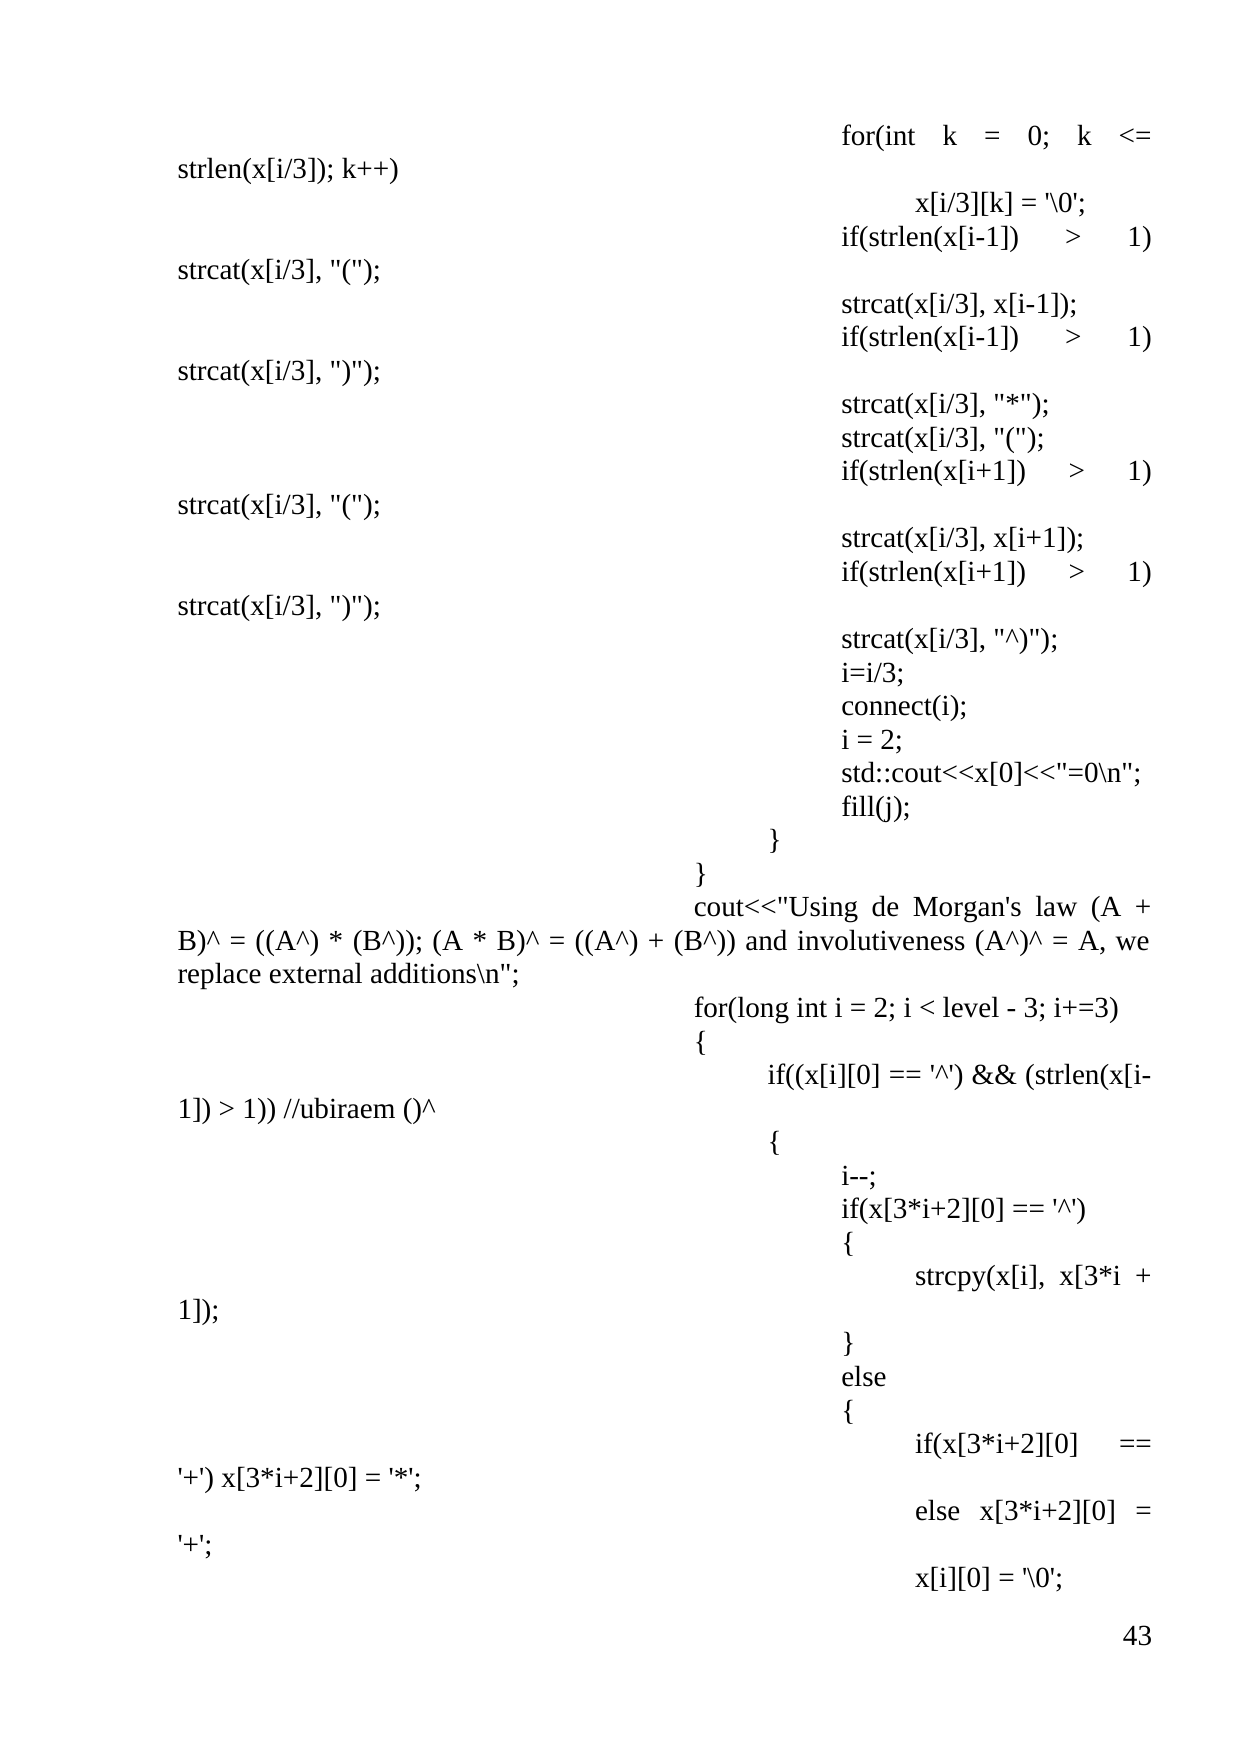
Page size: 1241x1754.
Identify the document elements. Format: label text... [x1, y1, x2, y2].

text { [177, 1393, 1152, 1426]
text cout<<"Using de Morgan's law (A + B)^ = ((A^) * (B^)); (A * B)^ = ((A^) + (B^)) and involutiveness (A^)^ = A, we replace external additions\n"; [177, 889, 1152, 990]
text else [177, 1359, 1152, 1393]
text { [177, 1124, 1152, 1158]
text if(strlen(x[i-1]) > 1) strcat(x[i/3], ")"); [177, 319, 1152, 386]
text x[i/3][k] = '\0'; [177, 185, 1152, 219]
text i = 2; [177, 722, 1152, 755]
text } [177, 1326, 1152, 1359]
text strcat(x[i/3], x[i-1]); [177, 286, 1152, 319]
text connect(i); [177, 688, 1152, 722]
text strcat(x[i/3], "("); [177, 420, 1152, 453]
text { [177, 1024, 1152, 1057]
text for(int k = 0; k <= strlen(x[i/3]); k++) [177, 118, 1152, 185]
text i--; [177, 1158, 1152, 1191]
text for(long int i = 2; i < level - 3; i+=3) [177, 990, 1152, 1024]
text strcat(x[i/3], x[i+1]); [177, 521, 1152, 554]
text std::cout<<x[0]<<"=0\n"; [177, 755, 1152, 789]
text if(strlen(x[i+1]) > 1) strcat(x[i/3], "("); [177, 453, 1152, 521]
text x[i][0] = '\0'; [177, 1560, 1152, 1594]
text if(strlen(x[i+1]) > 1) strcat(x[i/3], ")"); [177, 554, 1152, 621]
text i=i/3; [177, 655, 1152, 688]
text fill(j); [177, 789, 1152, 822]
text else x[3*i+2][0] = '+'; [177, 1493, 1152, 1560]
text if(x[3*i+2][0] == '+') x[3*i+2][0] = '*'; [177, 1426, 1152, 1493]
text if((x[i][0] == '^') && (strlen(x[i-1]) > 1)) //ubiraem ()^ [177, 1057, 1152, 1124]
text strcat(x[i/3], "*"); [177, 386, 1152, 420]
text { [177, 1225, 1152, 1258]
text } [177, 822, 1152, 856]
text if(x[3*i+2][0] == '^') [177, 1191, 1152, 1225]
text } [177, 856, 1152, 889]
text strcat(x[i/3], "^)"); [177, 621, 1152, 655]
text strcpy(x[i], x[3*i + 1]); [177, 1258, 1152, 1326]
text if(strlen(x[i-1]) > 1) strcat(x[i/3], "("); [177, 219, 1152, 286]
